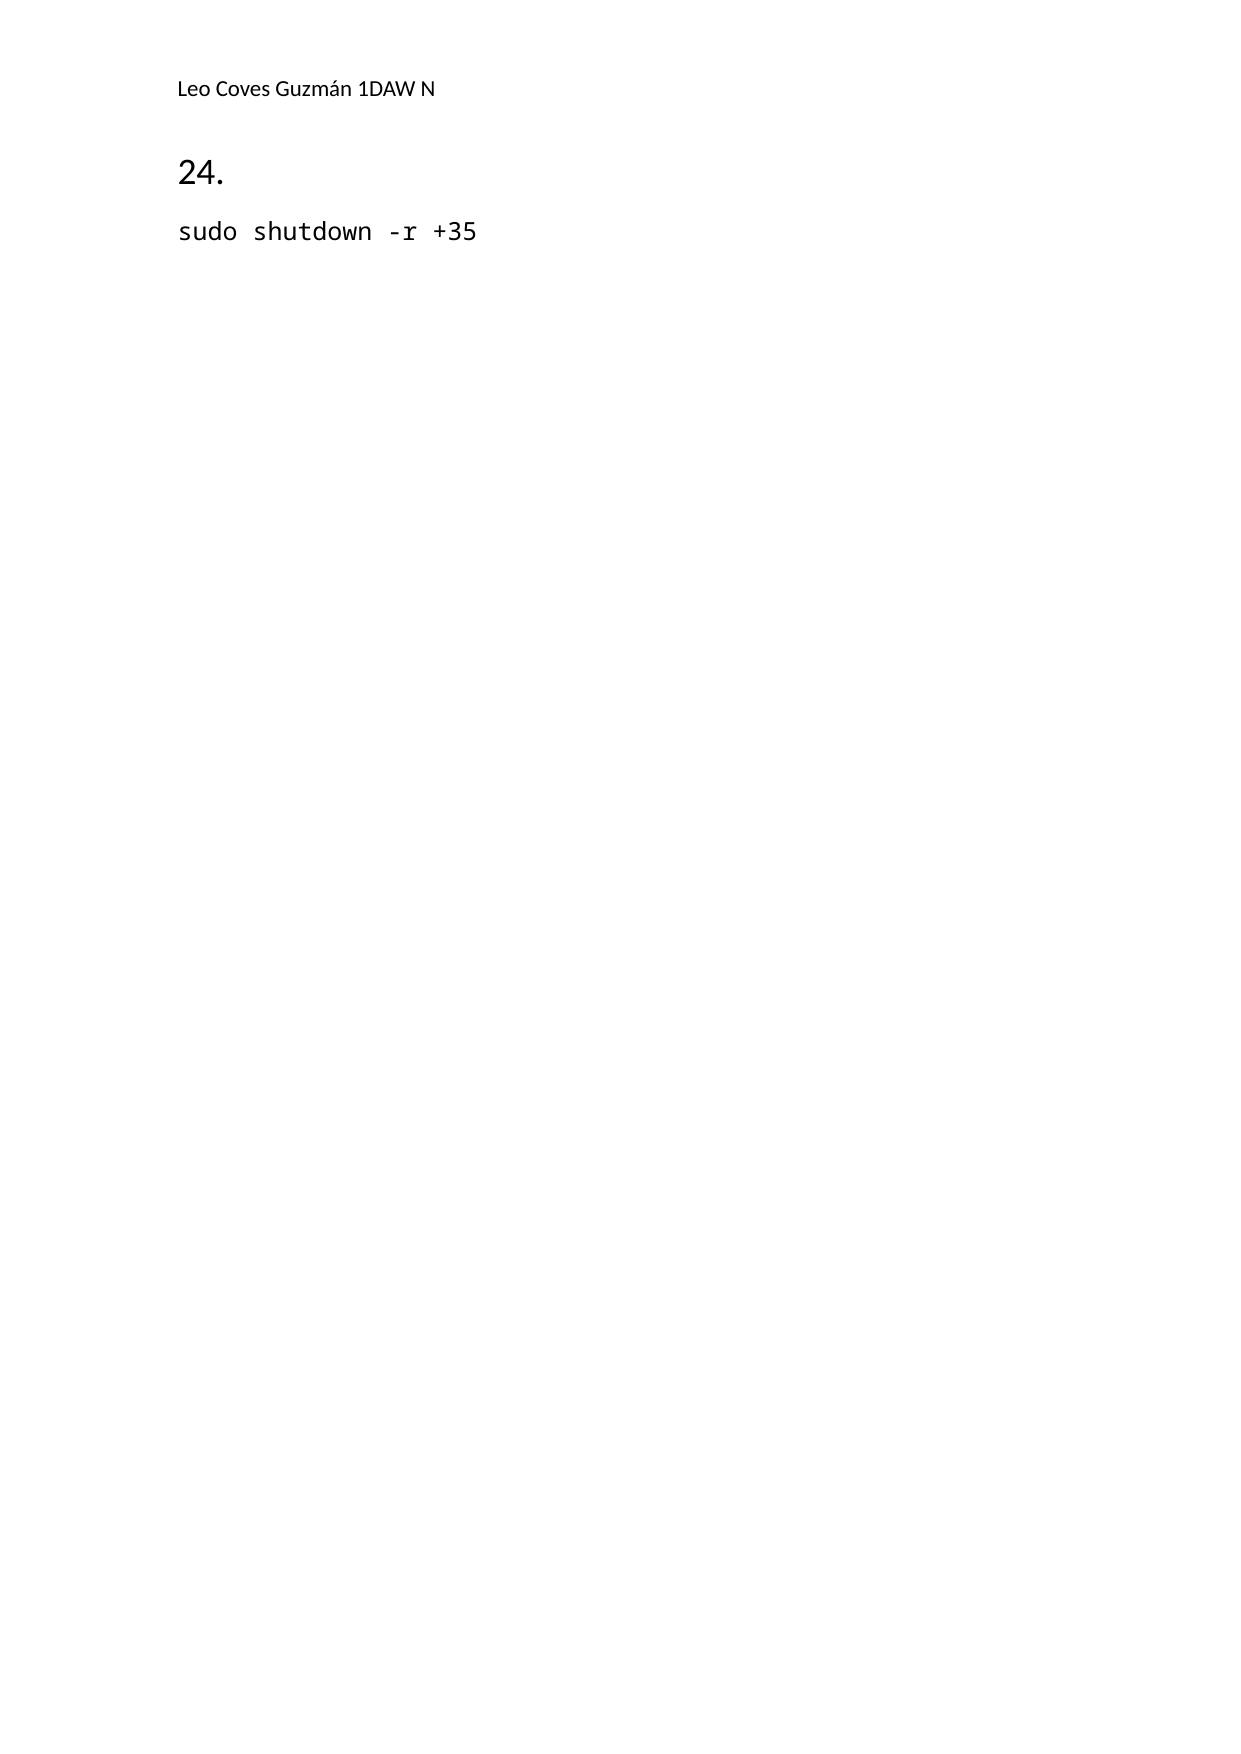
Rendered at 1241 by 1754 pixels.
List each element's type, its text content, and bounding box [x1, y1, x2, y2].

text sudo shutdown -r +35 [177, 214, 1063, 248]
text 24. [177, 148, 1063, 193]
